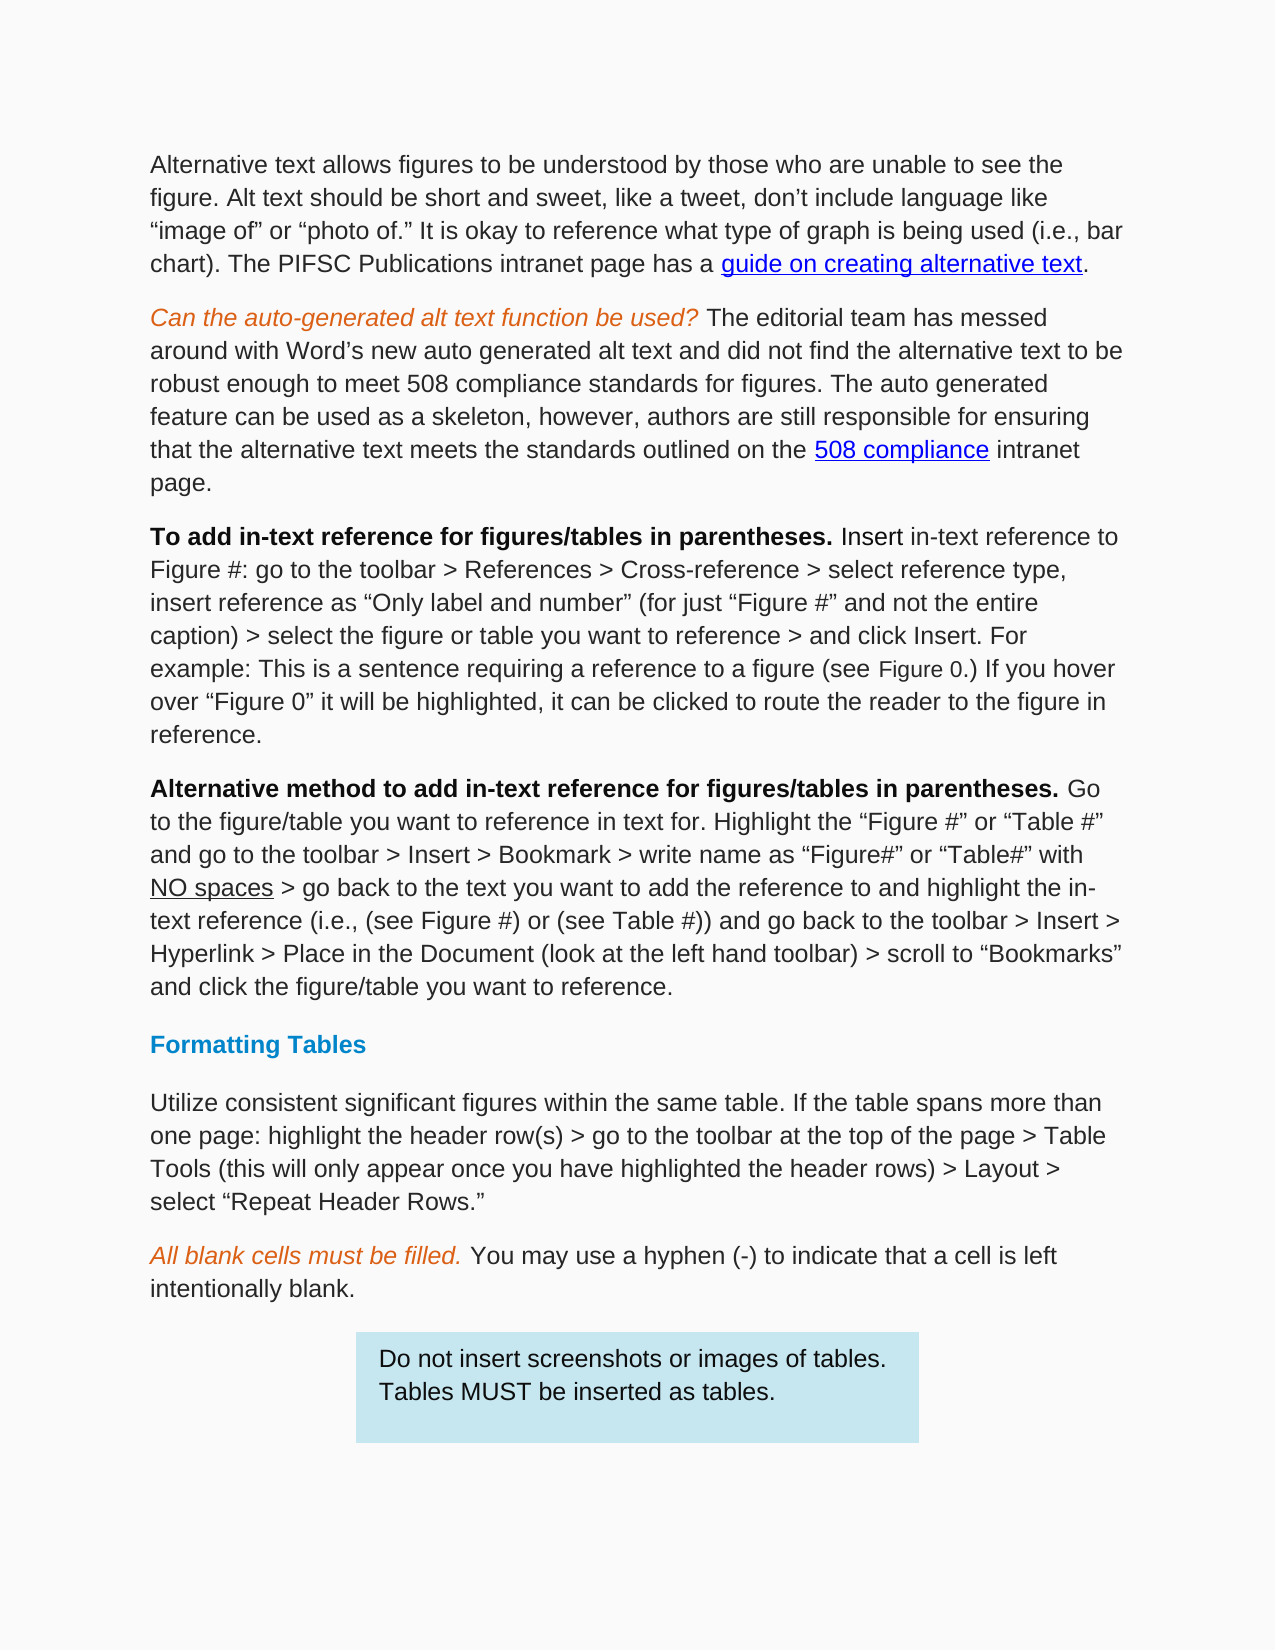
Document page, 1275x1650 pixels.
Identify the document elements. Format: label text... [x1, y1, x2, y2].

text Alternative text allows figures to be understood by those who are unable to see the figure. Alt text should be short and sweet, like a tweet, don’t include language like “image of” or “photo of.” It is okay to reference what type of graph is being used (i.e., bar chart). The PIFSC Publications intranet page has a guide on creating alternative text. [150, 150, 1125, 278]
text To add in-text reference for figures/tables in parentheses. Insert in-text reference to Figure #: go to the toolbar > References > Cross-reference > select reference type, insert reference as “Only label and number” (for just “Figure #” and not the entire caption) > select the figure or table you want to reference > and click Insert. For example: This is a sentence requiring a reference to a figure (see Figure 0.) If you hover over “Figure 0” it will be highlighted, it can be clicked to route the reader to the figure in reference. [150, 522, 1125, 749]
text All blank cells must be filled. You may use a hyphen (-) to indicate that a cell is left intentionally blank. [150, 1241, 1125, 1303]
table_header Do not insert screenshots or images of tables. Tables MUST be inserted as tables. [356, 1332, 919, 1443]
text Can the auto-generated alt text function be used? The editorial team has messed around with Word’s new auto generated alt text and did not find the alternative text to be robust enough to meet 508 compliance standards for figures. The auto generated feature can be used as a skeleton, however, authors are still responsible for ensuring that the alternative text meets the standards outlined on the 508 compliance intranet page. [150, 303, 1125, 497]
subtitle Formatting Tables [150, 1030, 1125, 1059]
text Utilize consistent significant figures within the same table. If the table spans more than one page: highlight the header row(s) > go to the toolbar at the top of the page > Table Tools (this will only appear once you have highlighted the header rows) > Layout > select “Repeat Header Rows.” [150, 1088, 1125, 1216]
text Alternative method to add in-text reference for figures/tables in parentheses. Go to the figure/table you want to reference in text for. Highlight the “Figure #” or “Table #” and go to the toolbar > Insert > Bookmark > write name as “Figure#” or “Table#” with NO spaces > go back to the text you want to add the reference to and highlight the in-text reference (i.e., (see Figure #) or (see Table #)) and go back to the toolbar > Insert > Hyperlink > Place in the Document (look at the left hand toolbar) > scroll to “Bookmarks” and click the figure/table you want to reference. [150, 774, 1125, 1001]
